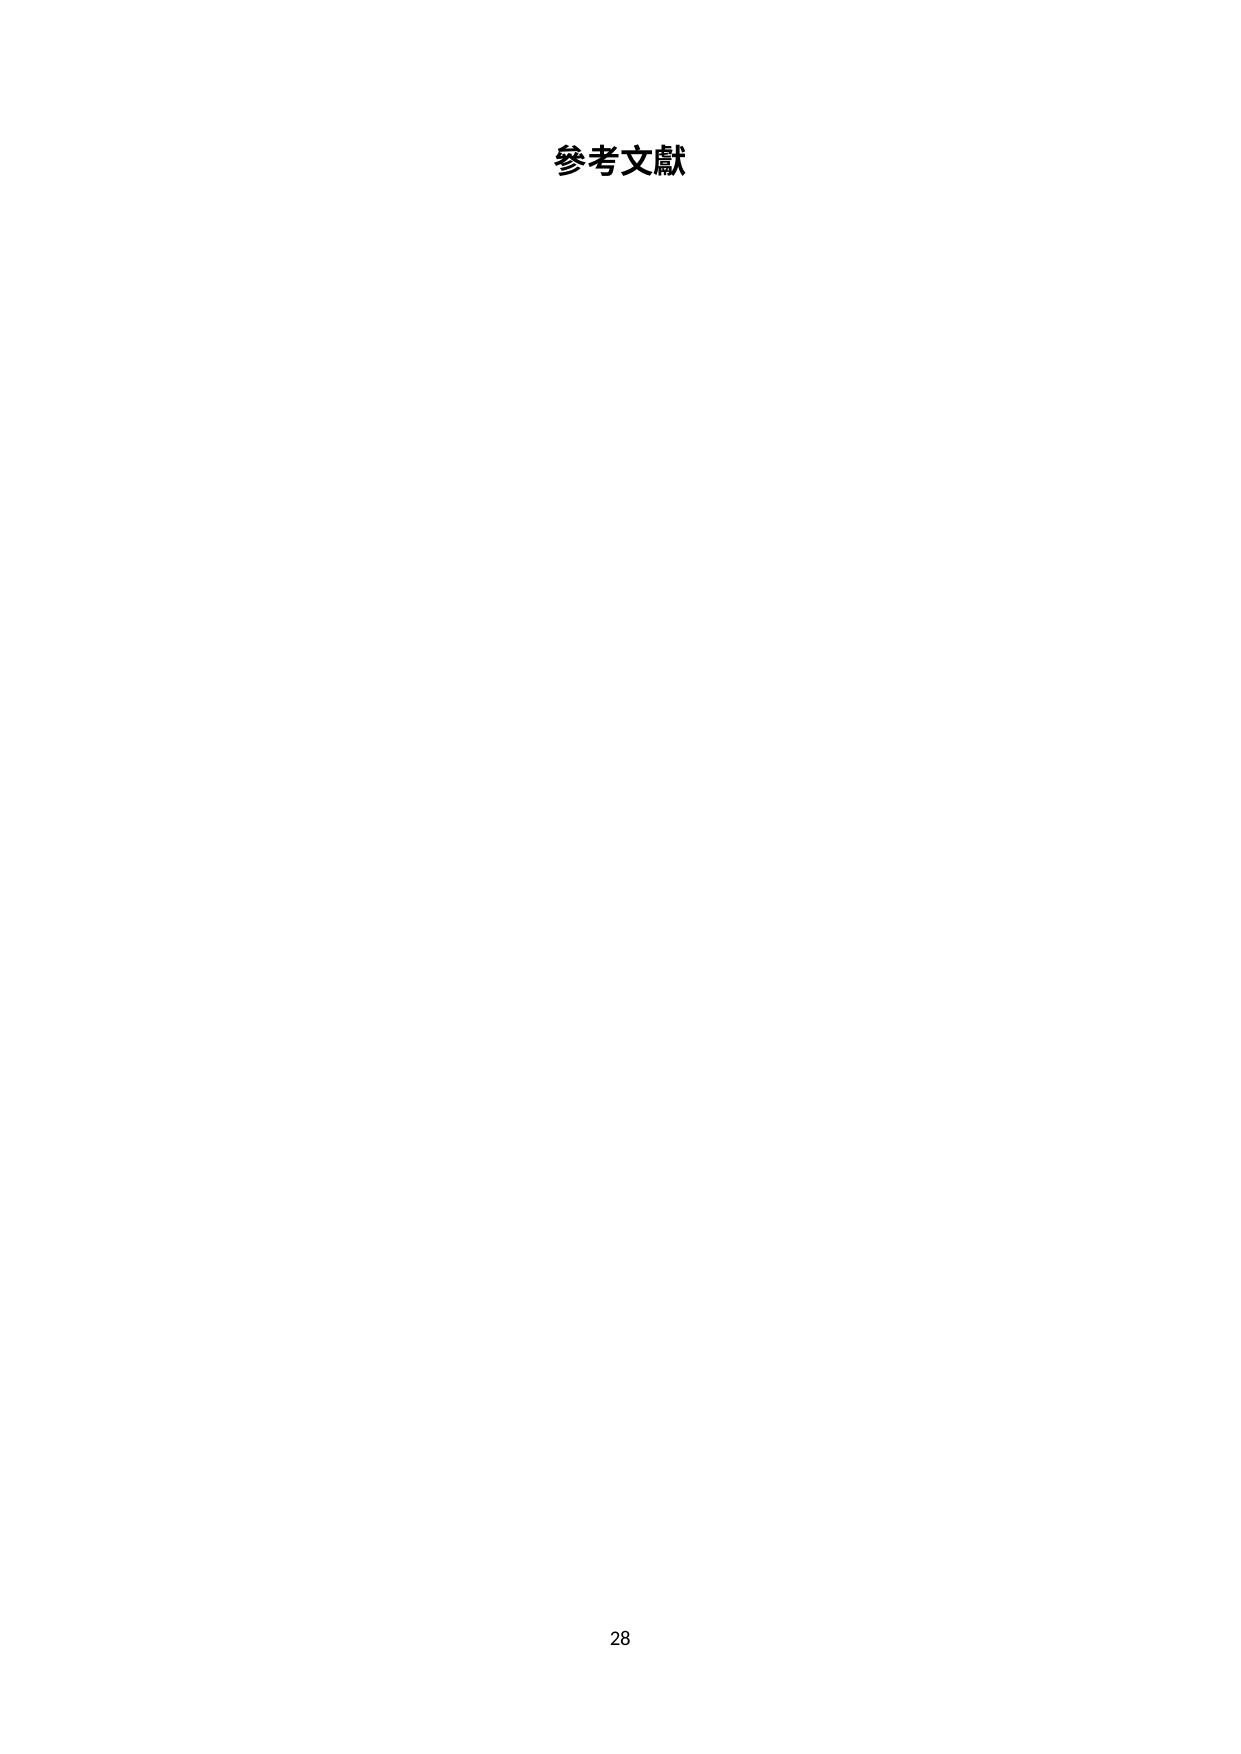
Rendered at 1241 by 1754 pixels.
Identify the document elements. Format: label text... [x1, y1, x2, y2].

subtitle 參考文獻 [118, 122, 1122, 197]
